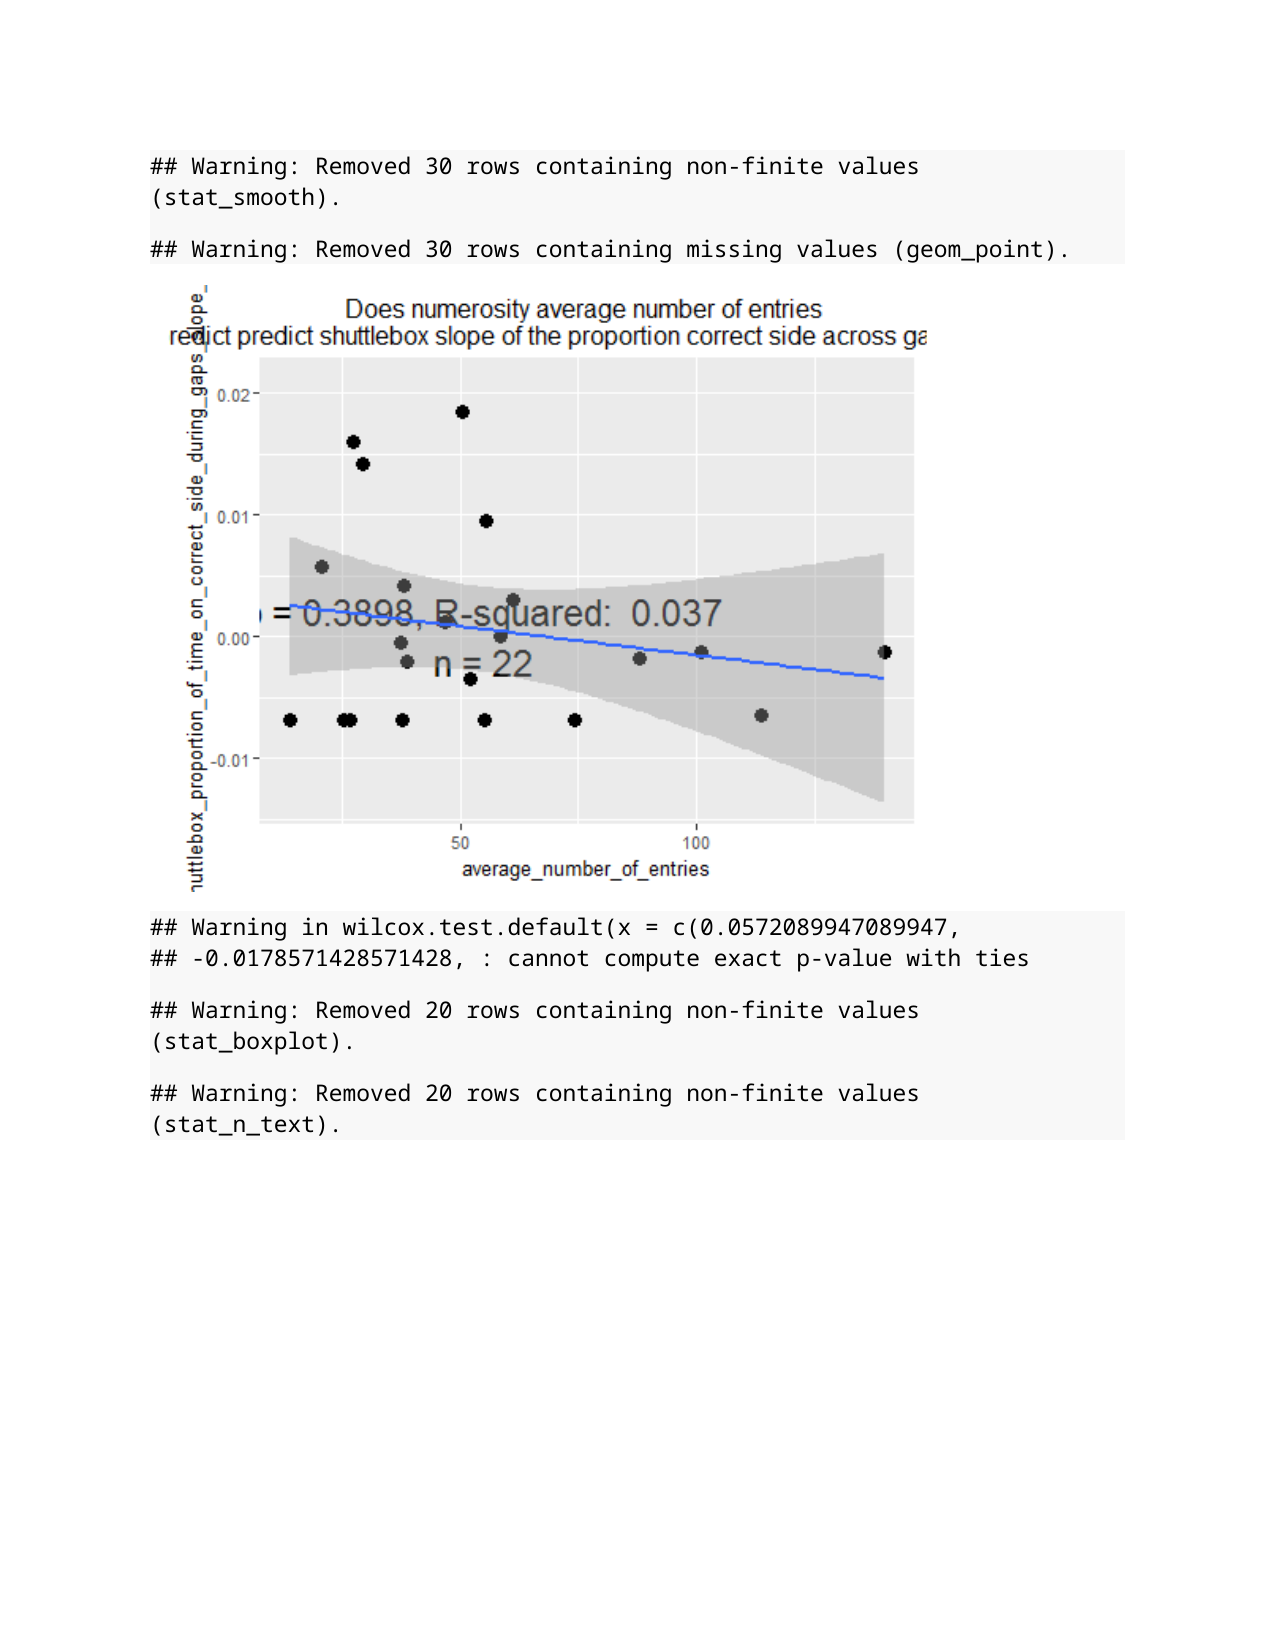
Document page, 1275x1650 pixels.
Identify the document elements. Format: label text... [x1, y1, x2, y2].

picture [168, 285, 927, 892]
text ## Warning: Removed 30 rows containing non-finite values (stat_smooth). [150, 150, 1125, 212]
text ## Warning: Removed 20 rows containing non-finite values (stat_n_text). [150, 1077, 1125, 1140]
text ## Warning: Removed 20 rows containing non-finite values (stat_boxplot). [150, 994, 1125, 1056]
text ## Warning: Removed 30 rows containing missing values (geom_point). [150, 233, 1125, 264]
text ## Warning in wilcox.test.default(x = c(0.0572089947089947, ## -0.0178571428571428, : cannot compute exact p-value with ties [150, 911, 1125, 973]
